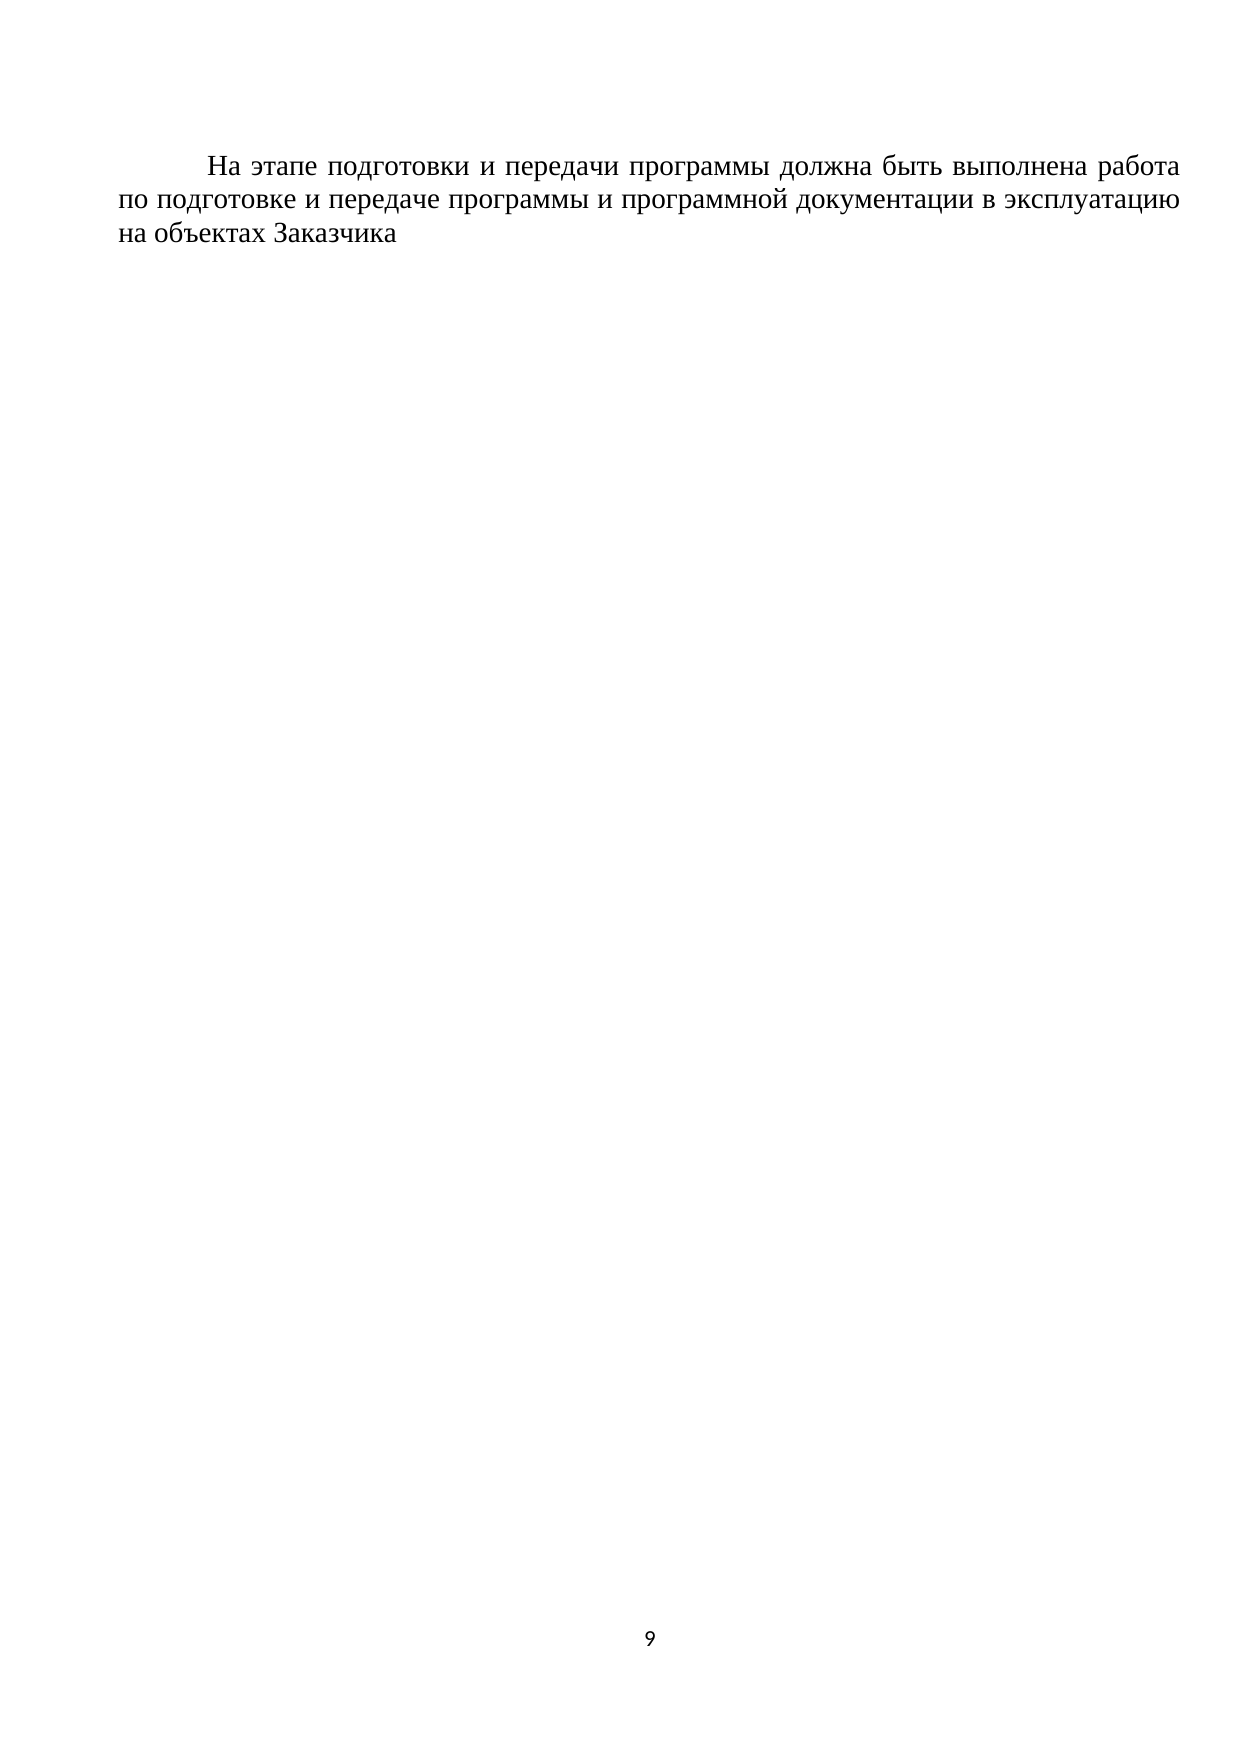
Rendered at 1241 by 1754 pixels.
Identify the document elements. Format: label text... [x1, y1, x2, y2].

text На этапе подготовки и передачи программы должна быть выполнена работа по подготовке и передаче программы и программной документации в эксплуатацию на объектах Заказчика [118, 148, 1181, 248]
